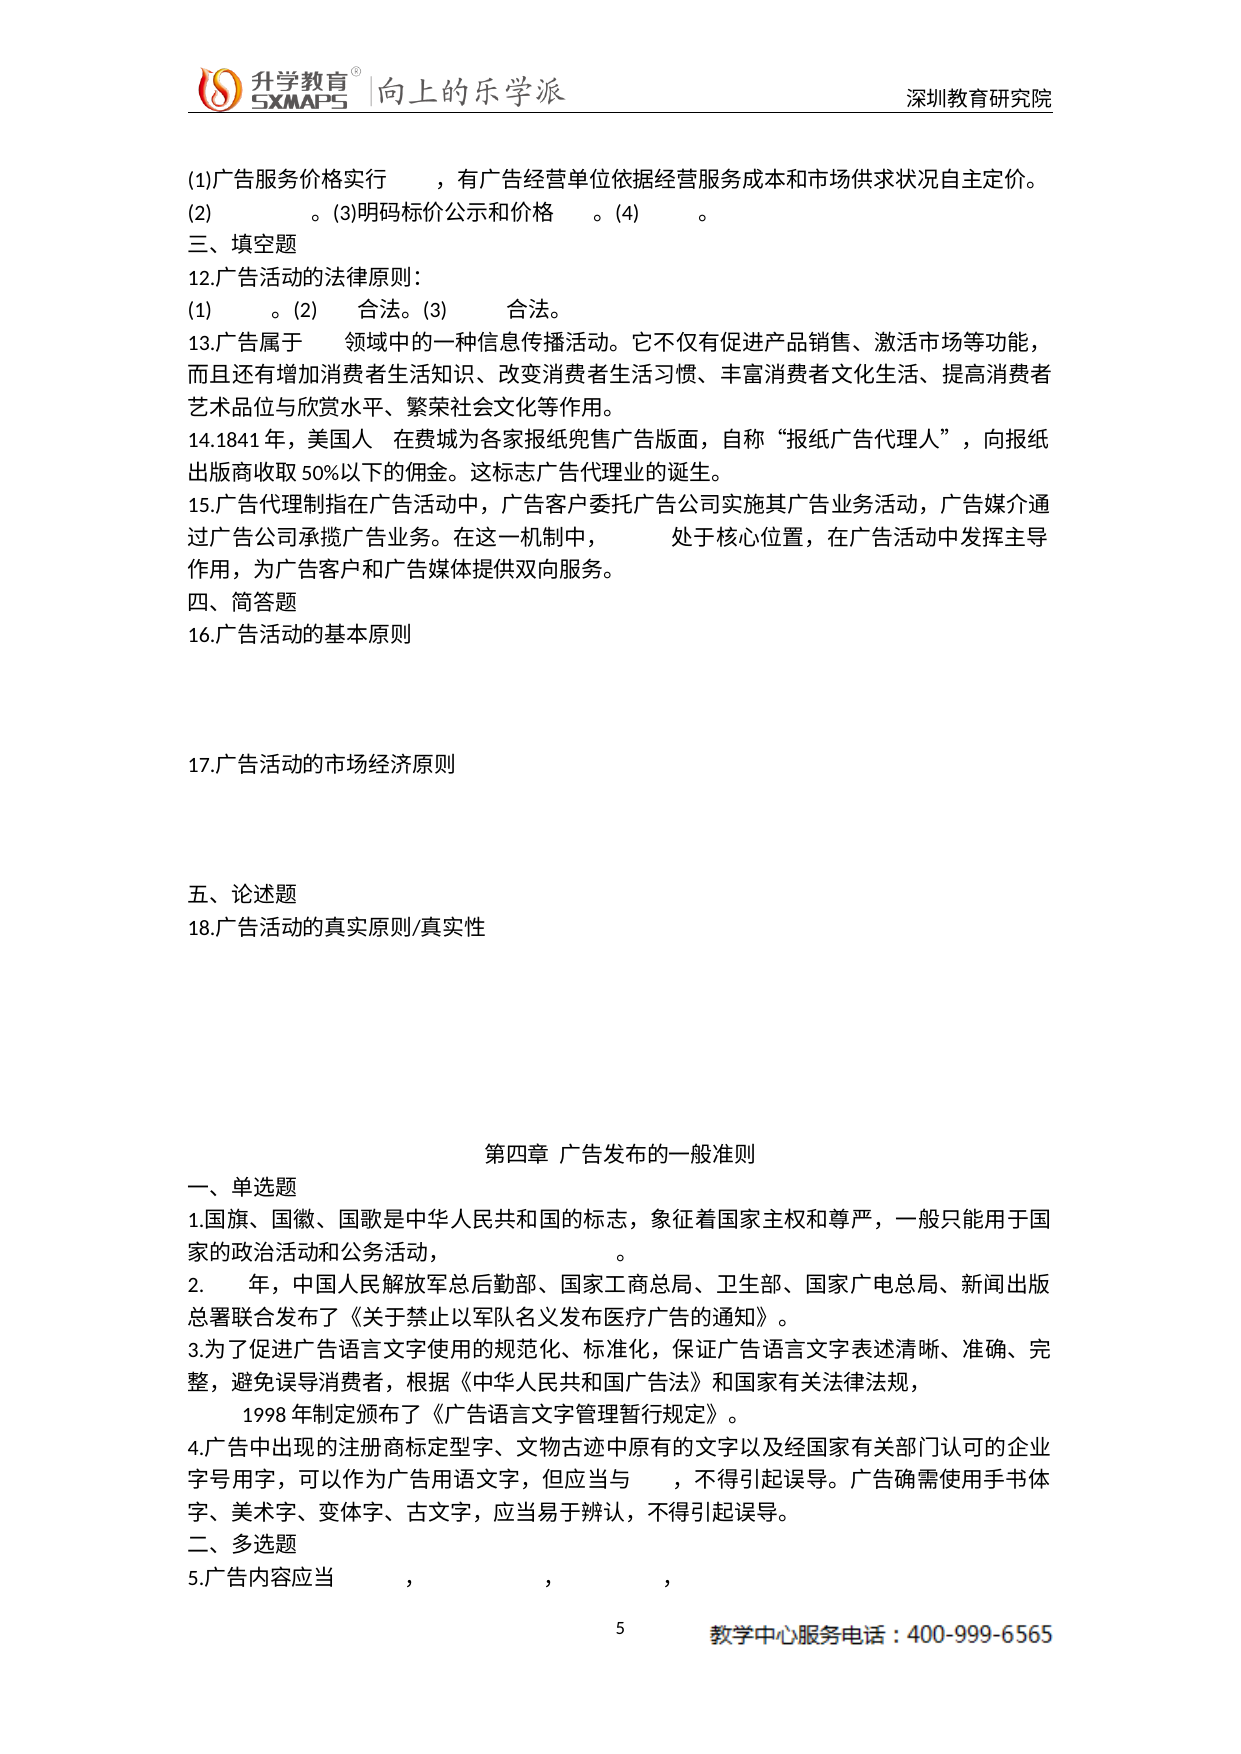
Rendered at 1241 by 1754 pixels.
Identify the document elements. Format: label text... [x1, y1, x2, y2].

text 3.为了促进广告语言文字使用的规范化、标准化，保证广告语言文字表述清晰、准确、完整，避免误导消费者，根据《中华人民共和国广告法》和国家有关法律法规， [187, 1332, 1053, 1397]
list (1) 。(2) 合法。(3) 合法。 [187, 292, 1053, 324]
text 一、单选题 [187, 1169, 1053, 1202]
list 18.广告活动的真实原则/真实性 [187, 909, 1053, 942]
text 2. 年，中国人民解放军总后勤部、国家工商总局、卫生部、国家广电总局、新闻出版总署联合发布了《关于禁止以军队名义发布医疗广告的通知》。 [187, 1267, 1053, 1332]
text 15.广告代理制指在广告活动中，广告客户委托广告公司实施其广告业务活动，广告媒介通过广告公司承揽广告业务。在这一机制中， 处于核心位置，在广告活动中发挥主导作用，为广告客户和广告媒体提供双向服务。 [187, 487, 1053, 584]
text 17.广告活动的市场经济原则 [187, 747, 1053, 779]
text 16.广告活动的基本原则 [187, 617, 1053, 649]
text 13.广告属于 领域中的一种信息传播活动。它不仅有促进产品销售、激活市场等功能，而且还有增加消费者生活知识、改变消费者生活习惯、丰富消费者文化生活、提高消费者艺术品位与欣赏水平、繁荣社会文化等作用。 [187, 324, 1053, 422]
text 5.广告内容应当 ， ， ， [187, 1559, 1053, 1592]
text 1998年制定颁布了《广告语言文字管理暂行规定》。 [187, 1397, 1053, 1429]
text 二、多选题 [187, 1527, 1053, 1559]
list 4.广告中出现的注册商标定型字、文物古迹中原有的文字以及经国家有关部门认可的企业字号用字，可以作为广告用语文字，但应当与 ，不得引起误导。广告确需使用手书体字、美术字、变体字、古文字，应当易于辨认，不得引起误导。 [187, 1429, 1053, 1527]
text 1.国旗、国徽、国歌是中华人民共和国的标志，象征着国家主权和尊严，一般只能用于国家的政治活动和公务活动， 。 [187, 1202, 1053, 1267]
list (1)广告服务价格实行 ，有广告经营单位依据经营服务成本和市场供求状况自主定价。 [187, 162, 1053, 194]
text 五、论述题 [187, 877, 1053, 909]
text 四、简答题 [187, 584, 1053, 617]
picture [196, 64, 566, 112]
list 12.广告活动的法律原则： [187, 259, 1053, 292]
text 14.1841年，美国人 在费城为各家报纸兜售广告版面，自称“报纸广告代理人”，向报纸出版商收取50%以下的佣金。这标志广告代理业的诞生。 [187, 422, 1053, 487]
text 三、填空题 [187, 227, 1053, 259]
list (2) 。(3)明码标价公示和价格 。(4) 。 [187, 194, 1053, 227]
text 第四章 广告发布的一般准则 [187, 1137, 1053, 1169]
picture [701, 1616, 1053, 1651]
